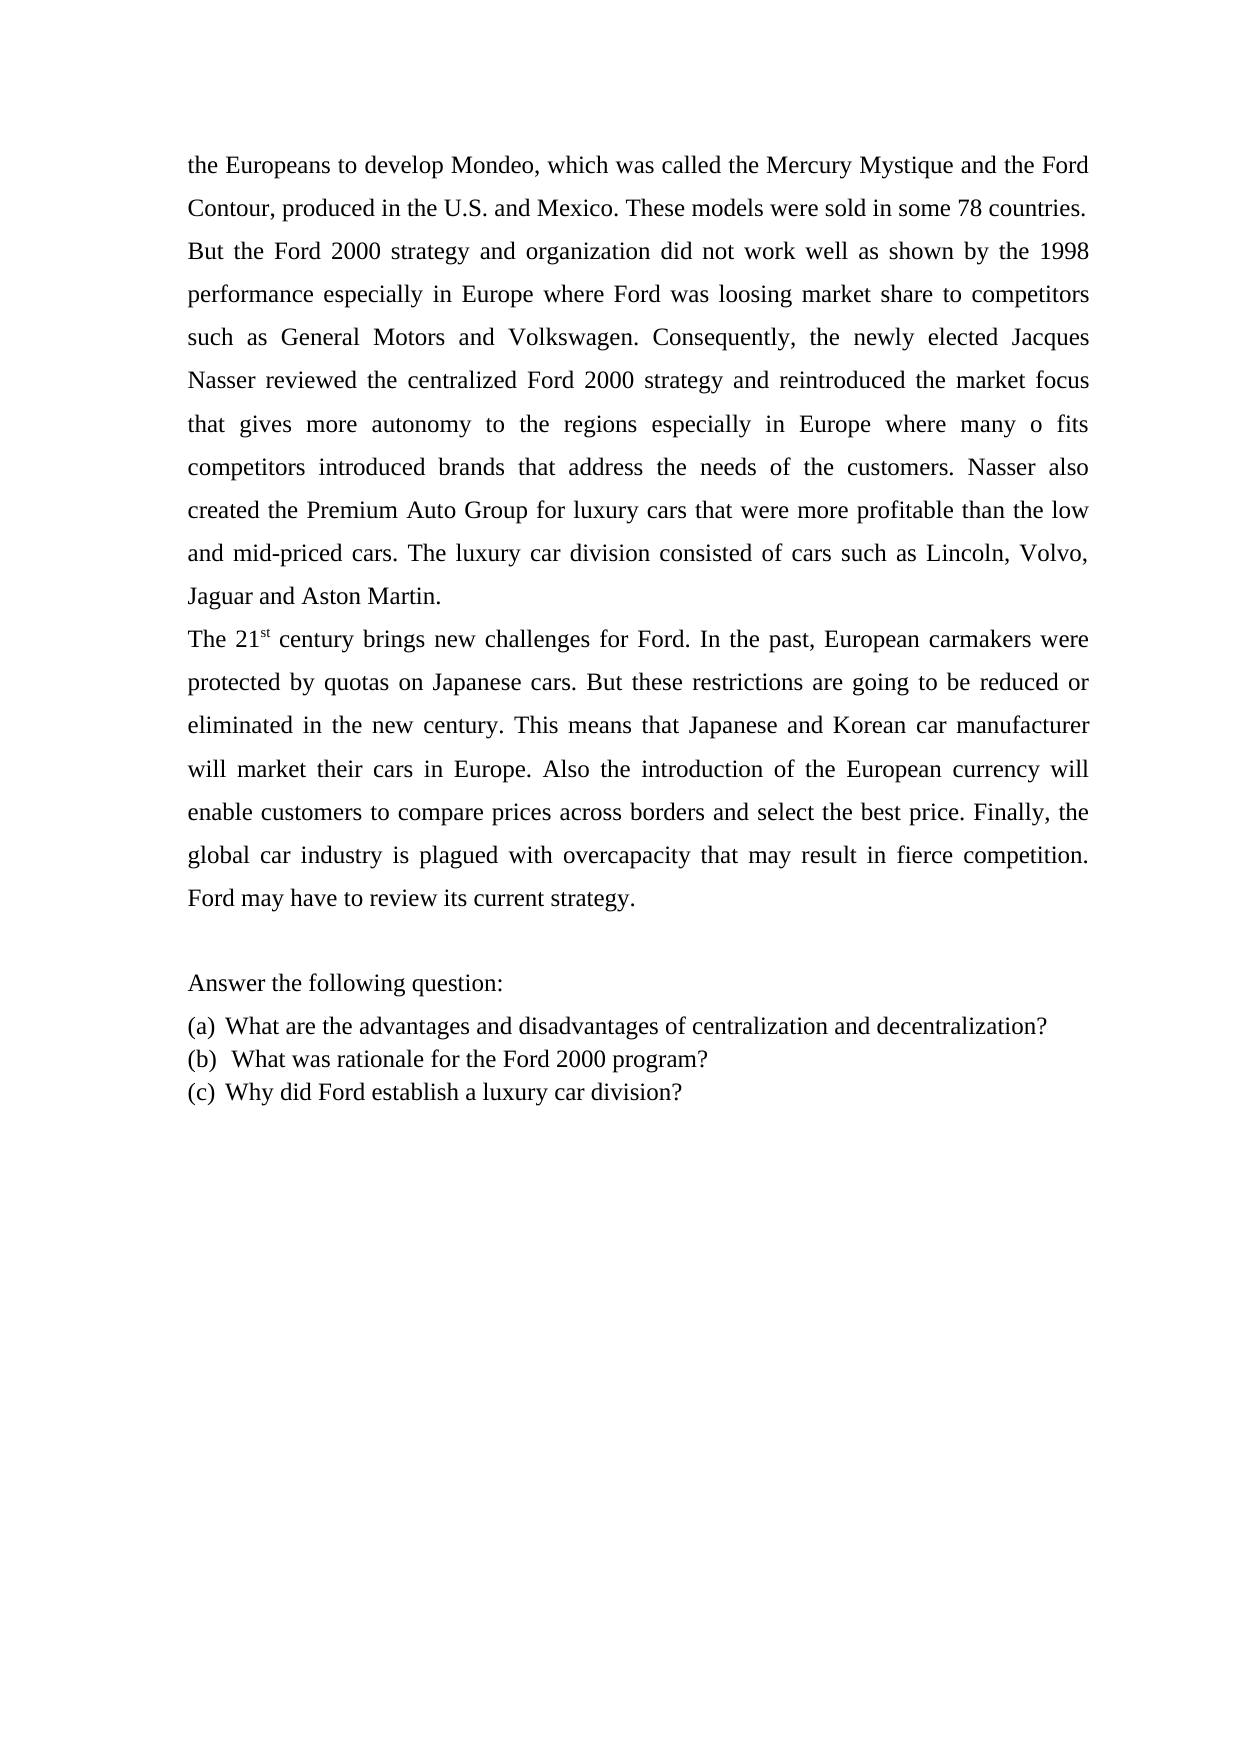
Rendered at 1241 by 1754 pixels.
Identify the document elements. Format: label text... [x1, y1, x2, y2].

list What are the advantages and disadvantages of centralization and decentralization? [187, 1011, 1090, 1040]
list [187, 150, 1090, 222]
list The 21st century brings new challenges for Ford. In the past, European carmakers were protected by quotas on Japanese cars. But these restrictions are going to be reduced or eliminated in the new century. This means that Japanese and Korean car manufacturer will market their cars in Europe. Also the introduction of the European currency will enable customers to compare prices across borders and select the best price. Finally, the global car industry is plagued with overcapacity that may result in fierce competition. Ford may have to review its current strategy. [187, 624, 1090, 912]
list Answer the following question: [187, 968, 1090, 997]
list Why did Ford establish a luxury car division? [187, 1077, 1090, 1106]
list But the Ford 2000 strategy and organization did not work well as shown by the 1998 performance especially in Europe where Ford was loosing market share to competitors such as General Motors and Volkswagen. Consequently, the newly elected Jacques Nasser reviewed the centralized Ford 2000 strategy and reintroduced the market focus that gives more autonomy to the regions especially in Europe where many o fits competitors introduced brands that address the needs of the customers. Nasser also created the Premium Auto Group for luxury cars that were more profitable than the low and mid-priced cars. The luxury car division consisted of cars such as Lincoln, Volvo, Jaguar and Aston Martin. [187, 236, 1090, 610]
list What was rationale for the Ford 2000 program? [187, 1044, 1090, 1073]
